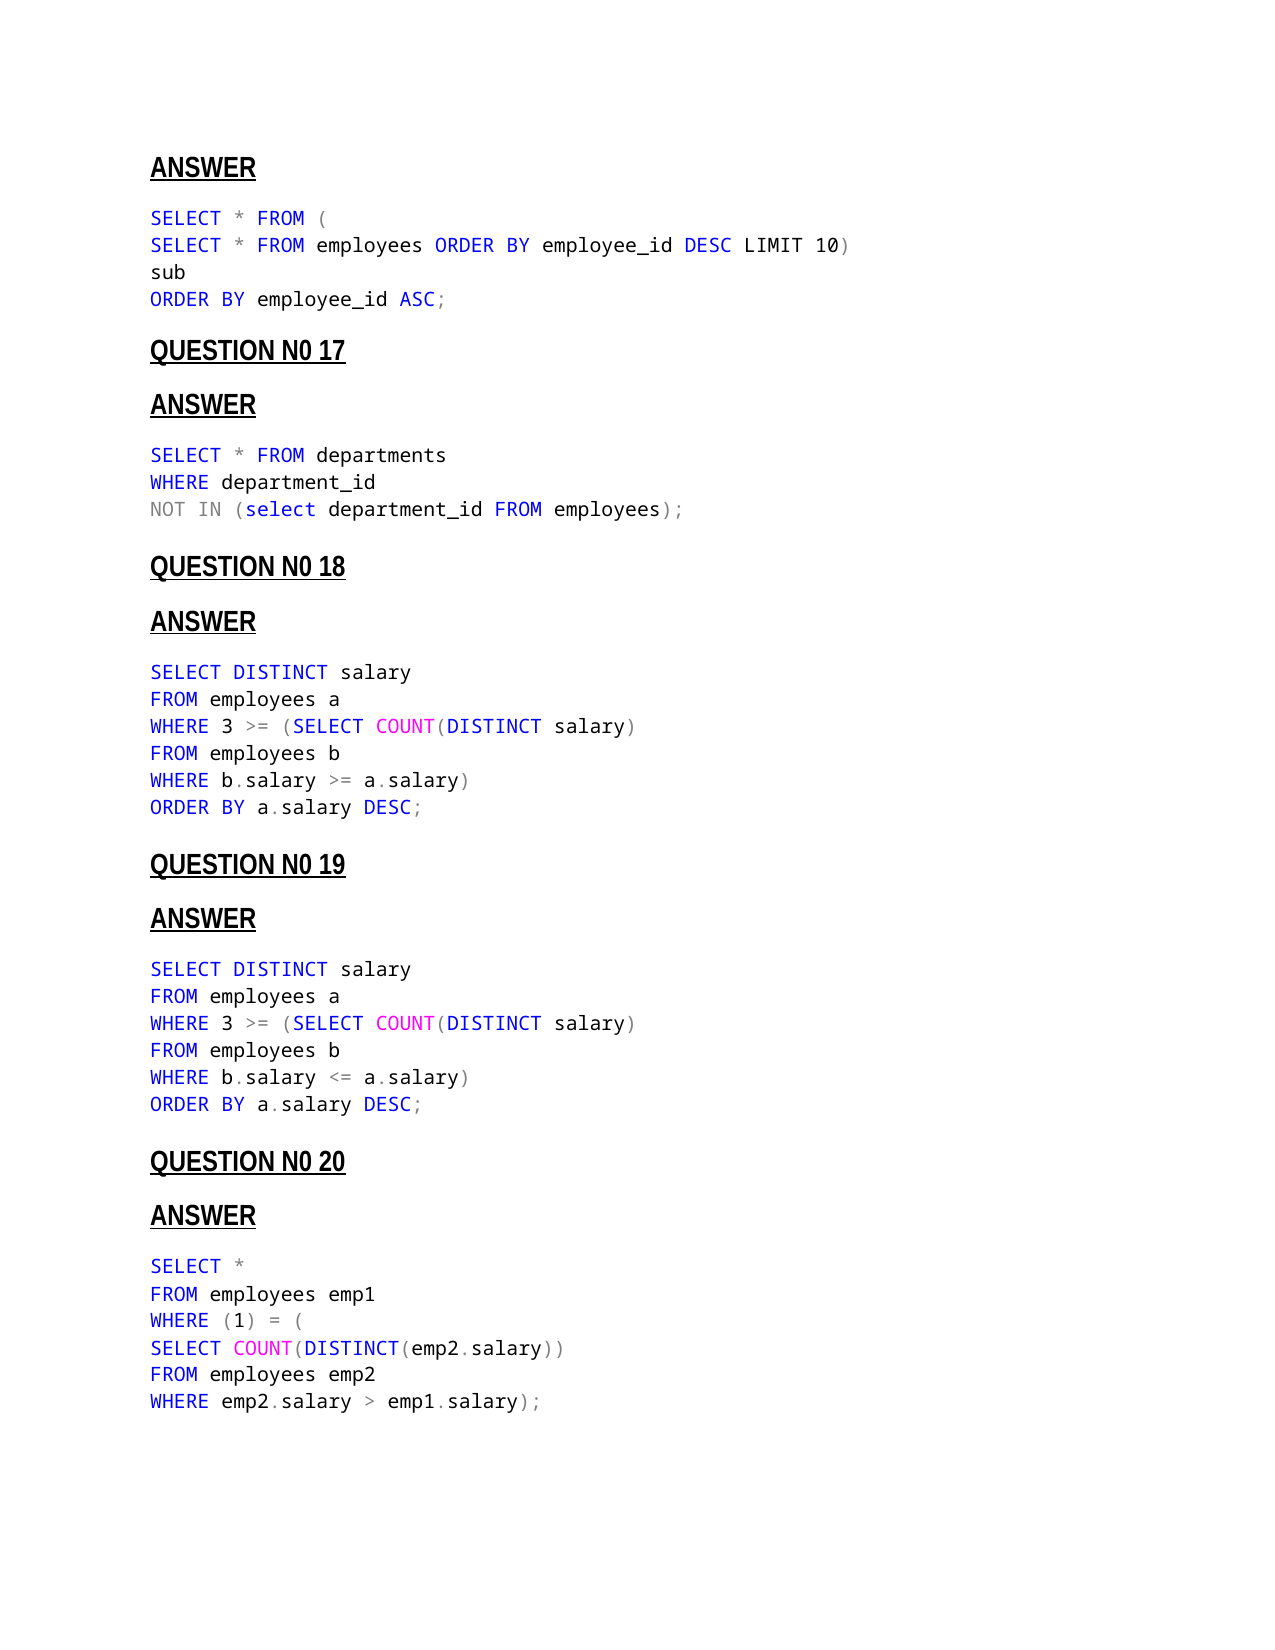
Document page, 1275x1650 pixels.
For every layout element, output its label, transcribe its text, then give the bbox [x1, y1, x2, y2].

text FROM employees b [150, 1036, 1125, 1063]
text SELECT * [150, 1253, 1125, 1280]
text WHERE department_id [150, 468, 1125, 496]
text QUESTION N0 20 [150, 1144, 1125, 1178]
text ANSWER [150, 150, 1125, 183]
text SELECT COUNT(DISTINCT(emp2.salary)) [150, 1334, 1125, 1361]
text FROM employees b [150, 739, 1125, 766]
text SELECT DISTINCT salary [150, 658, 1125, 685]
text WHERE 3 >= (SELECT COUNT(DISTINCT salary) [150, 712, 1125, 739]
text WHERE 3 >= (SELECT COUNT(DISTINCT salary) [150, 1009, 1125, 1036]
text SELECT * FROM employees ORDER BY employee_id DESC LIMIT 10) [150, 231, 1125, 258]
text ANSWER [150, 901, 1125, 934]
text WHERE b.salary >= a.salary) [150, 766, 1125, 793]
text ORDER BY employee_id ASC; [150, 285, 1125, 312]
text WHERE b.salary <= a.salary) [150, 1063, 1125, 1090]
text ORDER BY a.salary DESC; [150, 793, 1125, 820]
text QUESTION N0 19 [150, 847, 1125, 880]
text ORDER BY a.salary DESC; [150, 1090, 1125, 1117]
text SELECT * FROM ( [150, 204, 1125, 231]
text FROM employees a [150, 982, 1125, 1009]
text sub [150, 258, 1125, 285]
text SELECT DISTINCT salary [150, 955, 1125, 982]
text QUESTION N0 17 [150, 333, 1125, 366]
text WHERE (1) = ( [150, 1307, 1125, 1334]
text FROM employees emp1 [150, 1280, 1125, 1307]
text QUESTION N0 18 [150, 549, 1125, 583]
text FROM employees a [150, 685, 1125, 712]
text NOT IN (select department_id FROM employees); [150, 496, 1125, 522]
text ANSWER [150, 1198, 1125, 1232]
text SELECT * FROM departments [150, 442, 1125, 468]
text WHERE emp2.salary > emp1.salary); [150, 1388, 1125, 1415]
text ANSWER [150, 387, 1125, 421]
text ANSWER [150, 604, 1125, 637]
text FROM employees emp2 [150, 1361, 1125, 1388]
